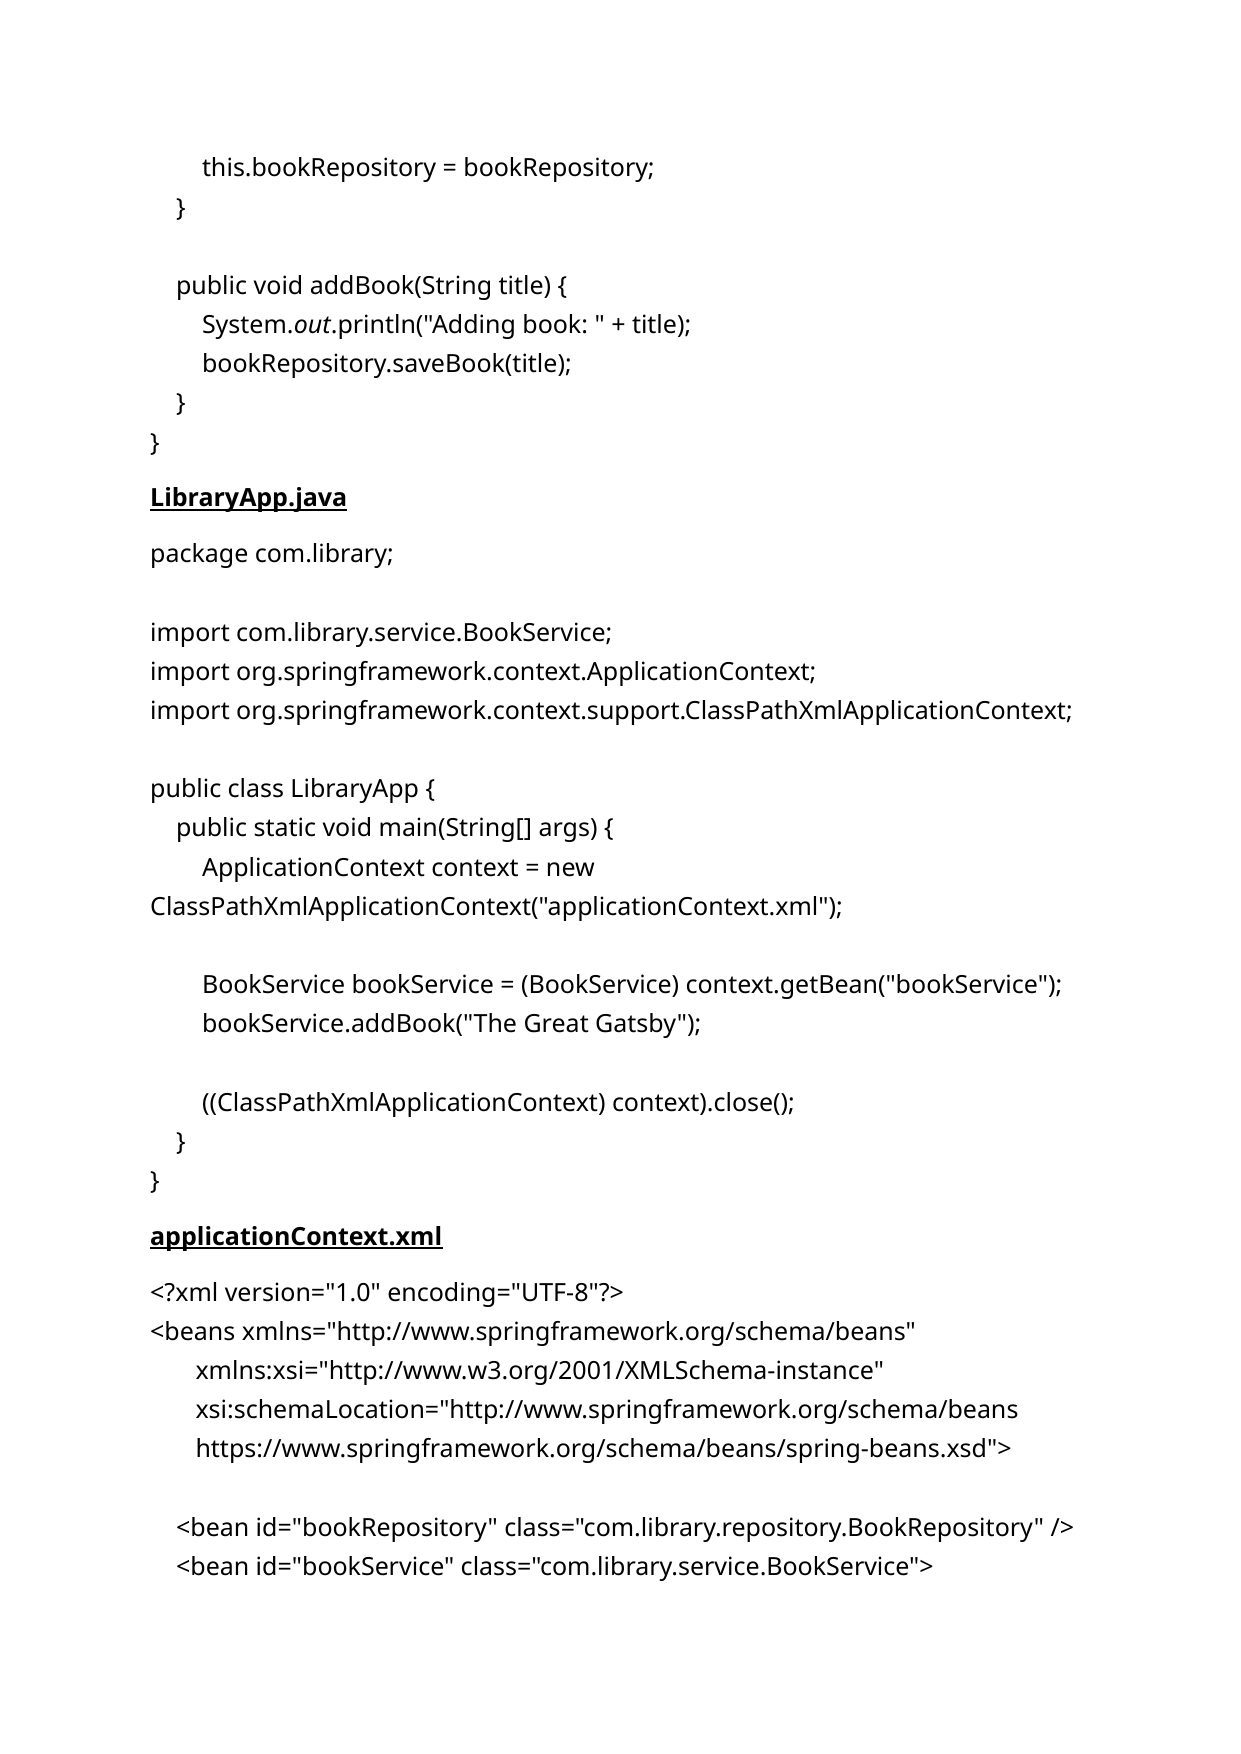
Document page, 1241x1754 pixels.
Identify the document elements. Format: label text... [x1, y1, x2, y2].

text applicationContext.xml [150, 1218, 1090, 1252]
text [150, 150, 1090, 458]
text LibraryApp.java [150, 480, 1090, 514]
text package com.library; import com.library.service.BookService; import org.springframework.context.ApplicationContext; import org.springframework.context.support.ClassPathXmlApplicationContext; public class LibraryApp { public static void main(String[] args) { ApplicationContext context = new ClassPathXmlApplicationContext("applicationContext.xml"); BookService bookService = (BookService) context.getBean("bookService"); bookService.addBook("The Great Gatsby"); ((ClassPathXmlApplicationContext) context).close(); } } [150, 536, 1090, 1197]
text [150, 1274, 1090, 1582]
